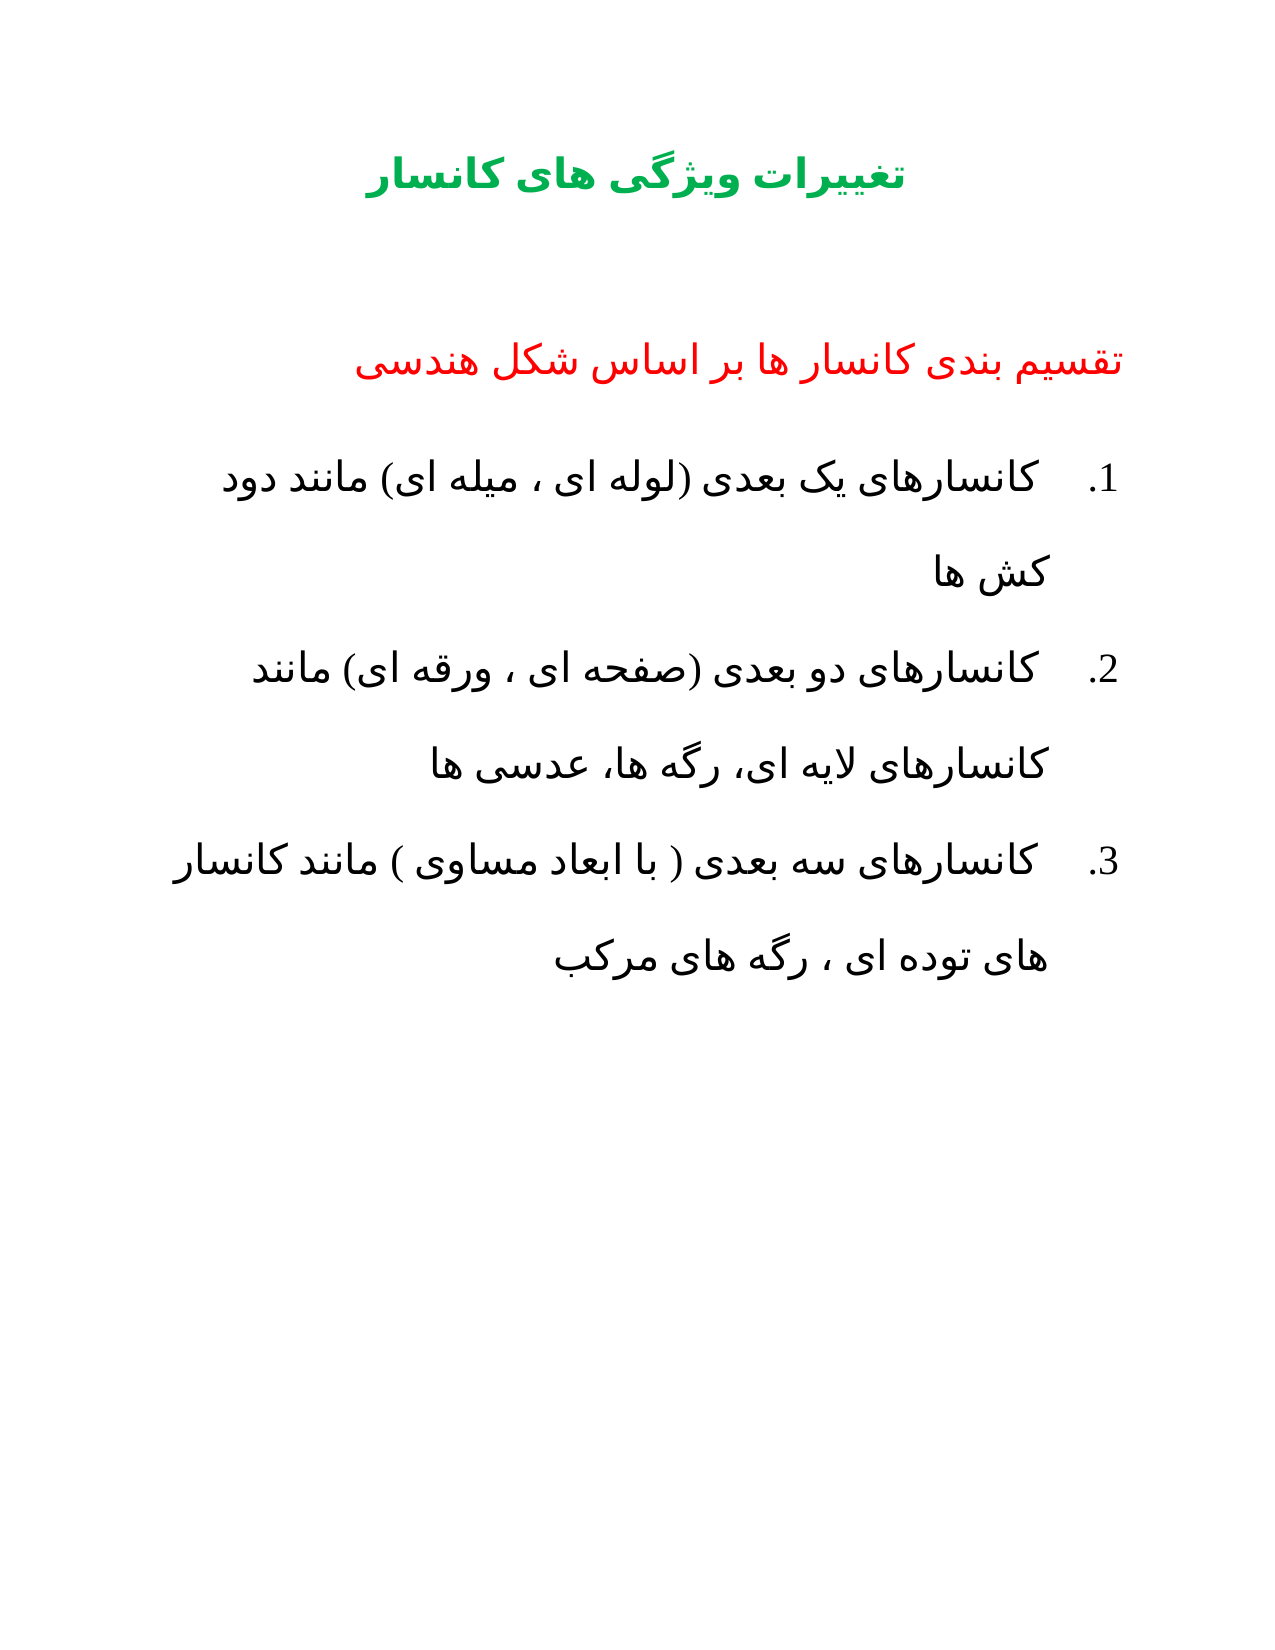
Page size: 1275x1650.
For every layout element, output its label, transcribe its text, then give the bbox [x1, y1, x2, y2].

list کانسارهای دو بعدی (صفحه ای ، ورقه ای) مانند کانسارهای لایه ای، رگه ها، عدسی ها [150, 644, 1087, 787]
list کانسارهای سه بعدی ( با ابعاد مساوی ) مانند کانسار های توده ای ، رگه های مرکب [150, 835, 1087, 979]
text تقسیم بندی کانسار ها بر اساس شکل هندسی [150, 335, 1125, 383]
text تغییرات ویژگی های کانسار [150, 150, 1125, 198]
list کانسارهای یک بعدی (لوله ای ، میله ای) مانند دود کش ها [150, 452, 1087, 596]
